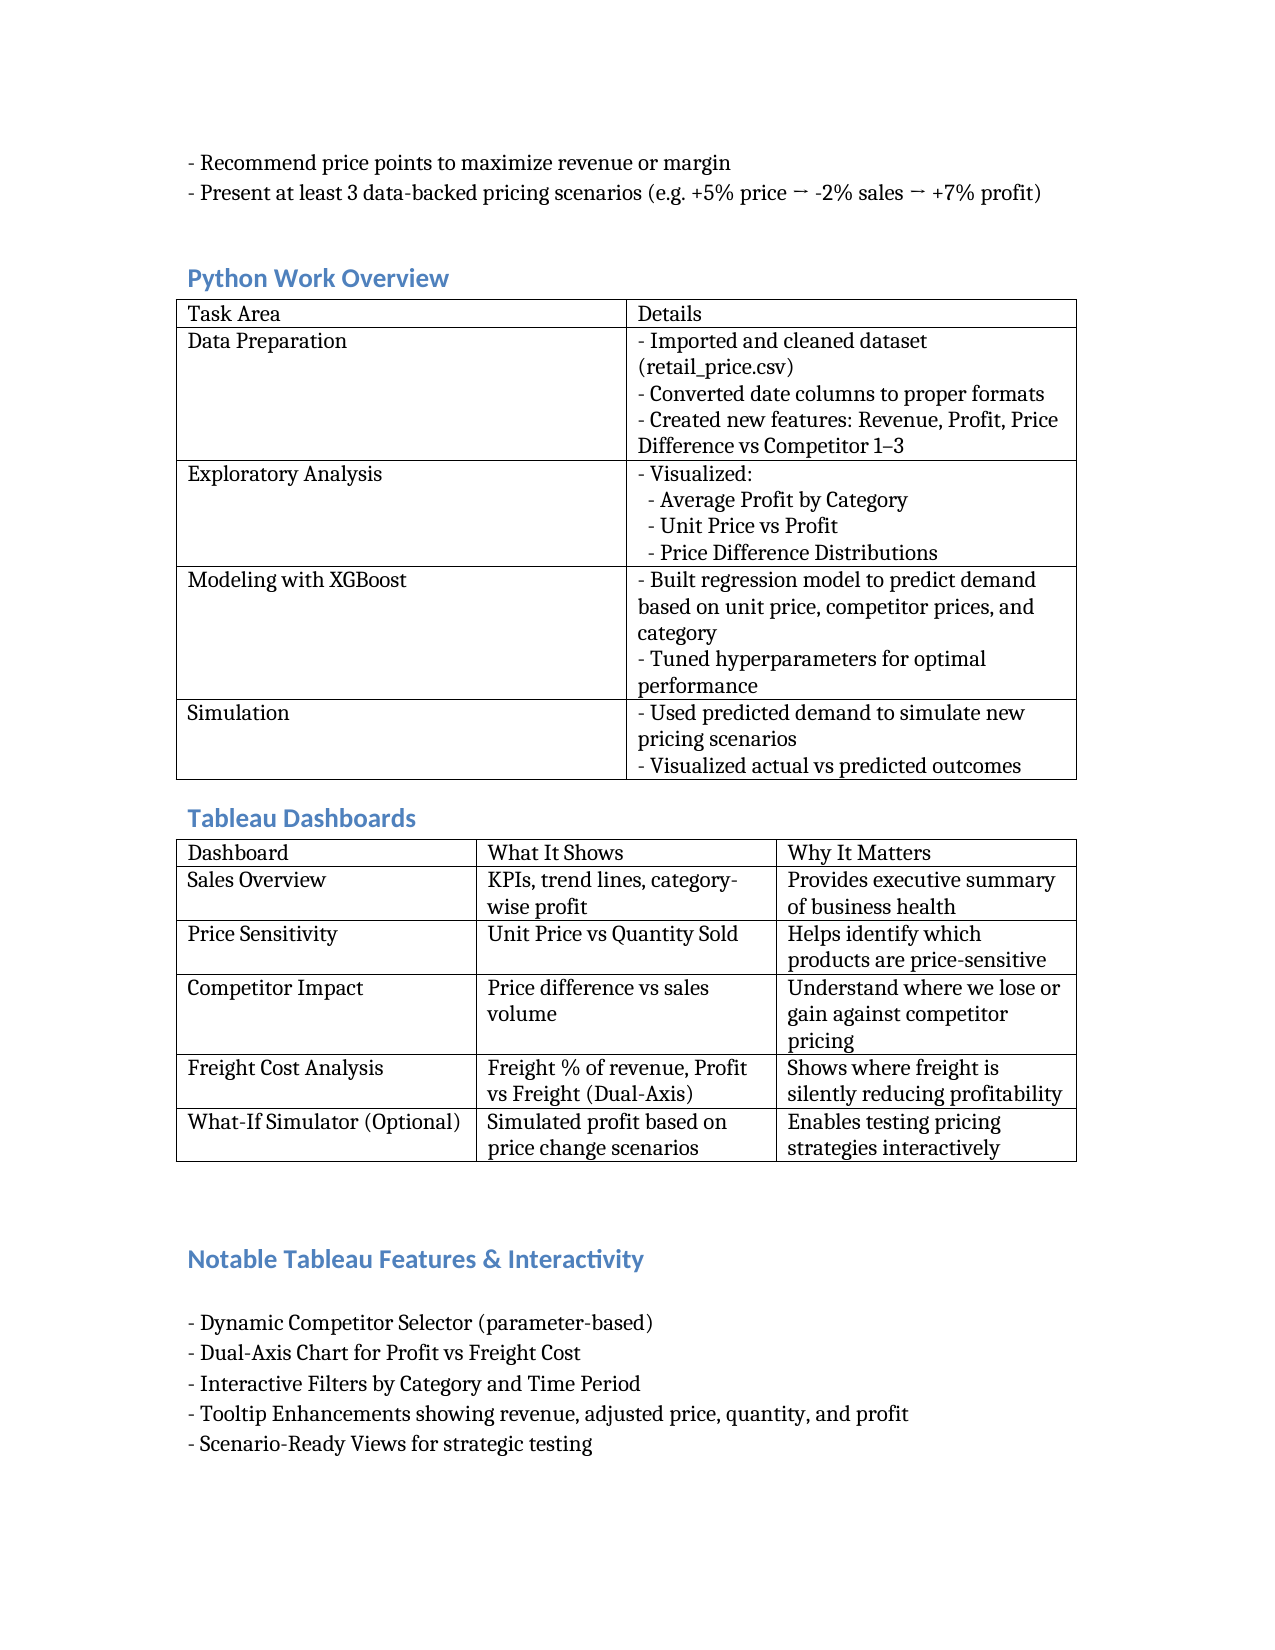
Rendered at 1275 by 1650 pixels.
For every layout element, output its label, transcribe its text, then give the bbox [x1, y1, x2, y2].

table_cell What-If Simulator (Optional) [177, 1109, 476, 1161]
table_header Dashboard [177, 840, 476, 866]
table_cell - Visualized: - Average Profit by Category - Unit Price vs Profit - Price Difference Distributions [627, 461, 1076, 566]
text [187, 150, 1087, 237]
subtitle Tableau Dashboards [187, 801, 1087, 834]
table_header What It Shows [477, 840, 776, 866]
table_cell Modeling with XGBoost [177, 567, 626, 699]
table_cell Helps identify which products are price-sensitive [777, 921, 1076, 974]
table_cell Competitor Impact [177, 975, 476, 1054]
table_cell Shows where freight is silently reducing profitability [777, 1055, 1076, 1107]
table_cell KPIs, trend lines, category-wise profit [477, 867, 776, 920]
table_header Task Area [177, 300, 626, 327]
table_header Why It Matters [777, 840, 1076, 866]
table_cell Enables testing pricing strategies interactively [777, 1109, 1076, 1161]
table_cell Freight % of revenue, Profit vs Freight (Dual-Axis) [477, 1055, 776, 1107]
table_header Details [627, 300, 1076, 327]
table_cell Freight Cost Analysis [177, 1055, 476, 1107]
table_cell Simulated profit based on price change scenarios [477, 1109, 776, 1161]
subtitle Python Work Overview [187, 261, 1087, 294]
table_cell Sales Overview [177, 867, 476, 920]
table_cell Provides executive summary of business health [777, 867, 1076, 920]
table_cell Unit Price vs Quantity Sold [477, 921, 776, 974]
table_cell Exploratory Analysis [177, 461, 626, 566]
table_cell - Used predicted demand to simulate new pricing scenarios - Visualized actual vs predicted outcomes [627, 700, 1076, 779]
text - Dynamic Competitor Selector (parameter-based) - Dual-Axis Chart for Profit vs Freight Cost - Interactive Filters by Category and Time Period - Tooltip Enhancements showing revenue, adjusted price, quantity, and profit - Scenario-Ready Views for strategic testing [187, 1280, 1087, 1487]
table_cell Price Sensitivity [177, 921, 476, 974]
table_cell - Imported and cleaned dataset (retail_price.csv) - Converted date columns to proper formats - Created new features: Revenue, Profit, Price Difference vs Competitor 1–3 [627, 328, 1076, 459]
table_cell Simulation [177, 700, 626, 779]
table_cell Price difference vs sales volume [477, 975, 776, 1054]
subtitle Notable Tableau Features & Interactivity [187, 1242, 1087, 1275]
table_cell Understand where we lose or gain against competitor pricing [777, 975, 1076, 1054]
table_cell Data Preparation [177, 328, 626, 459]
table_cell - Built regression model to predict demand based on unit price, competitor prices, and category - Tuned hyperparameters for optimal performance [627, 567, 1076, 699]
